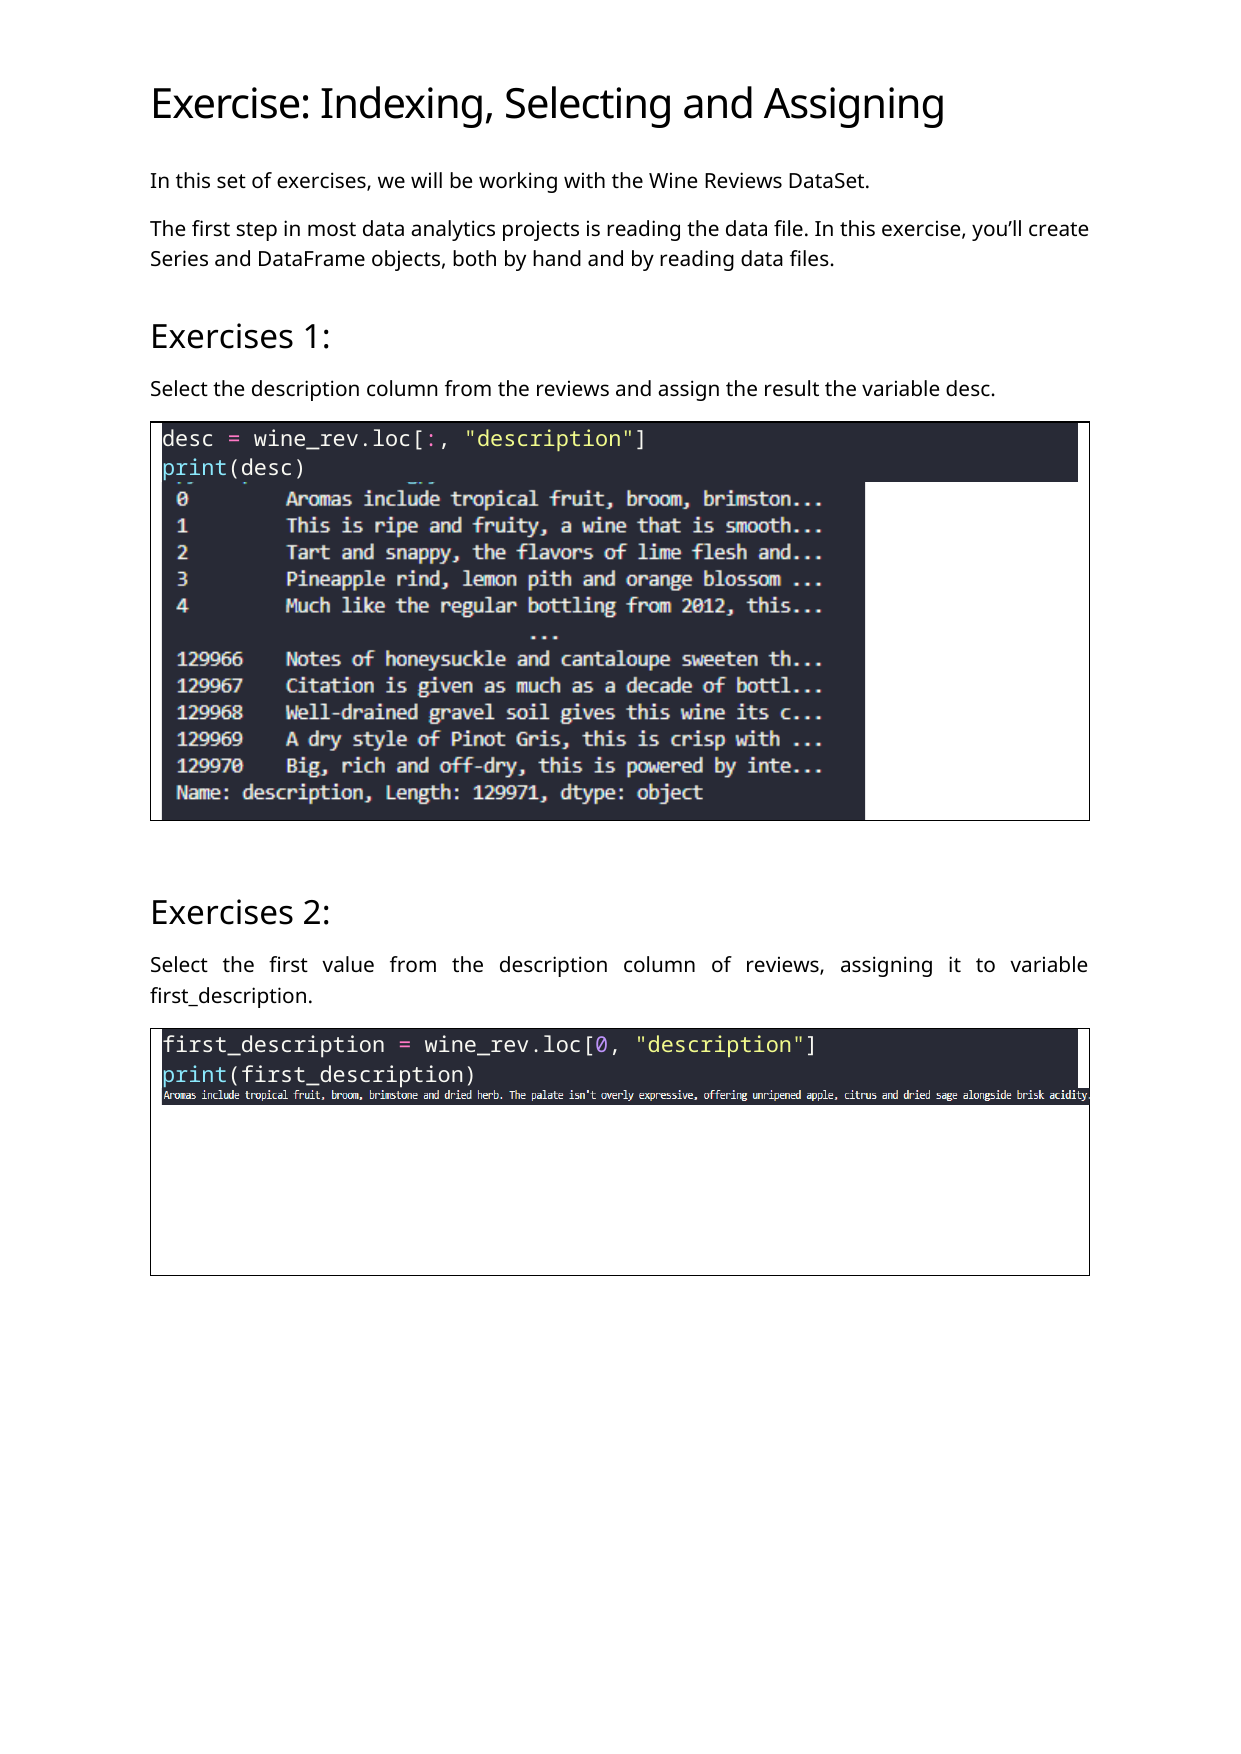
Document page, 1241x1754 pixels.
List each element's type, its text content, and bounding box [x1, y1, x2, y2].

text Select the description column from the reviews and assign the result the variable desc. [150, 374, 1090, 403]
subtitle Exercises 1: [150, 313, 1090, 358]
subtitle Exercises 2: [150, 889, 1090, 934]
text The first step in most data analytics projects is reading the data file. In this exercise, you’ll create Series and DataFrame objects, both by hand and by reading data files. [150, 214, 1090, 273]
text In this set of exercises, we will be working with the Wine Reviews DataSet. [150, 167, 1090, 195]
picture [161, 1088, 1090, 1105]
text Select the first value from the description column of reviews, assigning it to variable first_description. [150, 950, 1090, 1009]
picture [161, 482, 865, 820]
table_header desc = wine_rev.loc[:, "description"] print(desc) [865, 423, 1089, 820]
table_header first_description = wine_rev.loc[0, "description"] print(first_description) [151, 1029, 1089, 1275]
